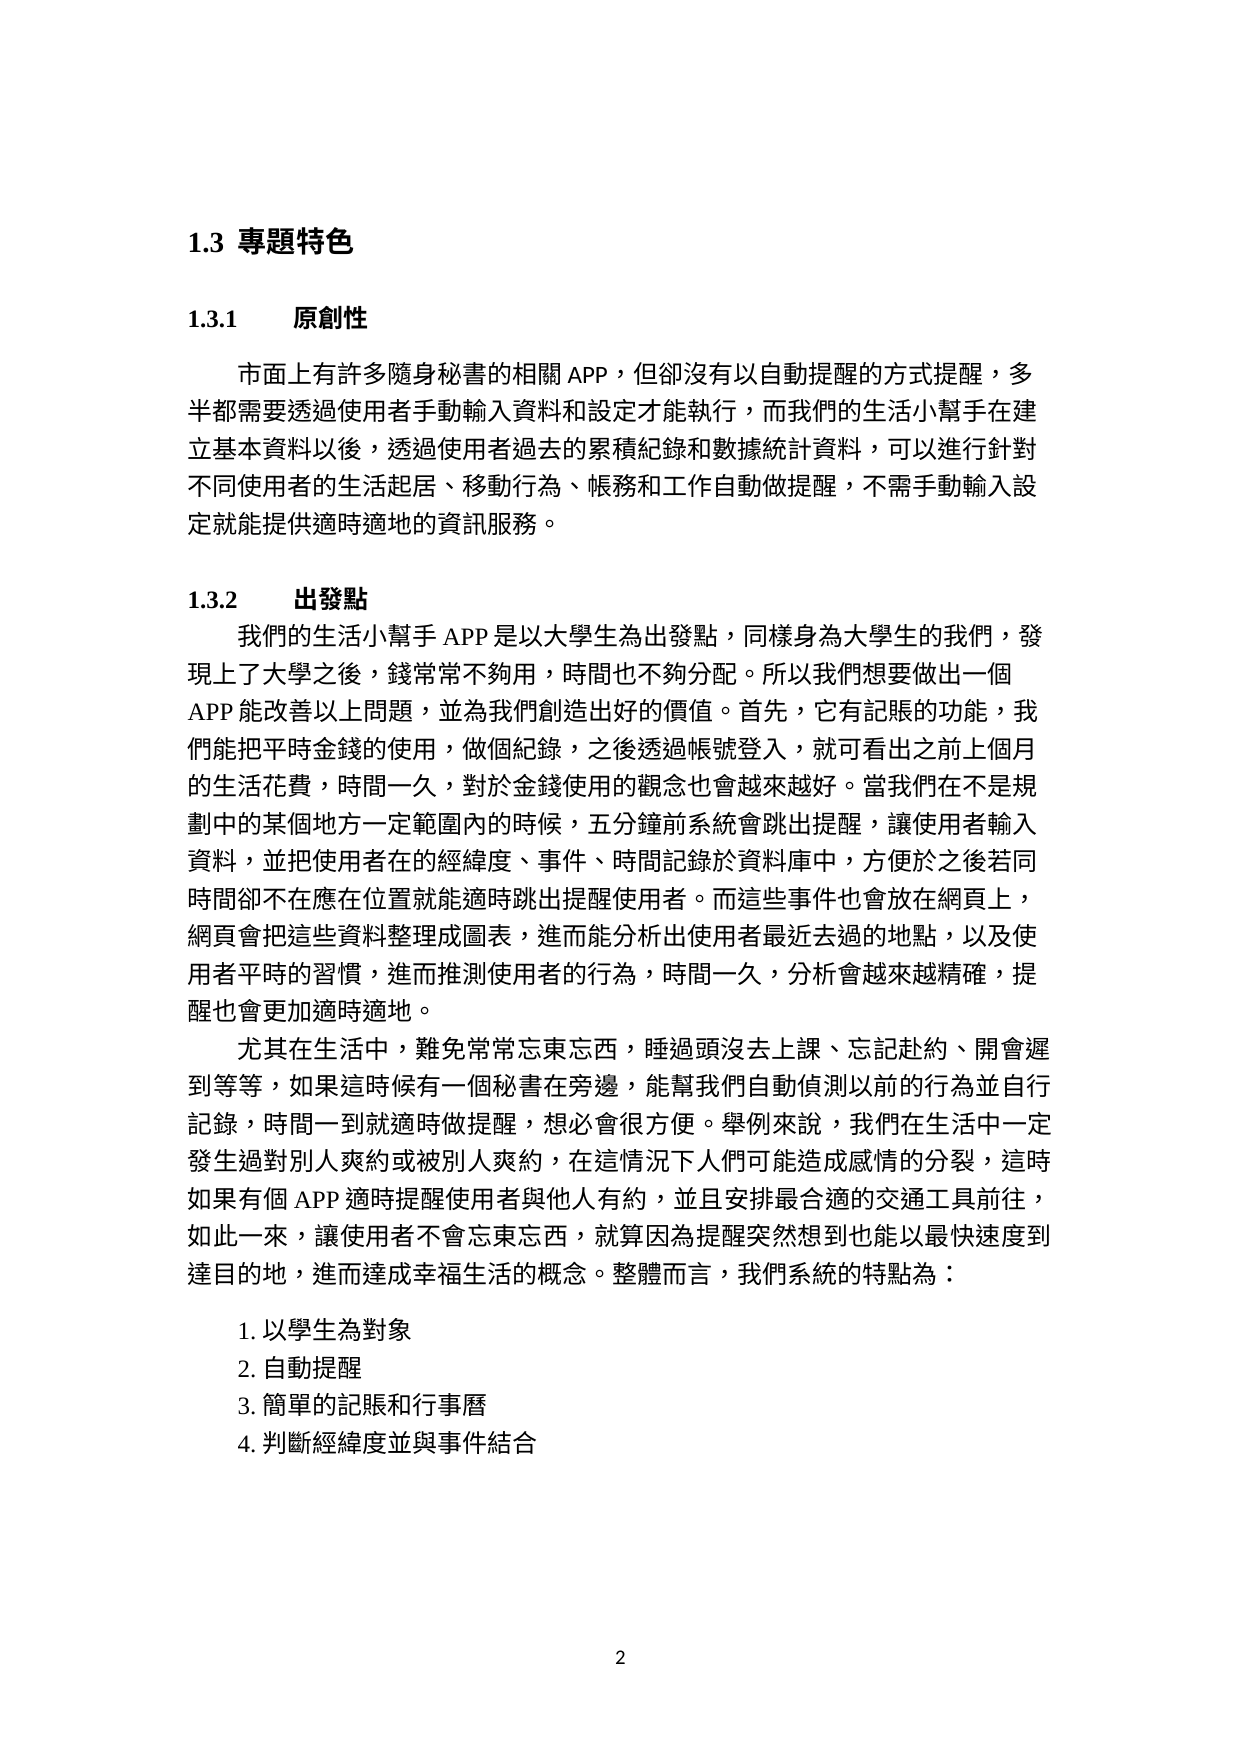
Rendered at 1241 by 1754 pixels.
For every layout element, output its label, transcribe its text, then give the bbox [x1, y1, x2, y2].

list 出發點 [187, 579, 1053, 616]
text 1. 以學生為對象 [237, 1310, 1053, 1347]
text 尤其在生活中，難免常常忘東忘西，睡過頭沒去上課、忘記赴約、開會遲到等等，如果這時候有一個秘書在旁邊，能幫我們自動偵測以前的行為並自行記錄，時間一到就適時做提醒，想必會很方便。舉例來說，我們在生活中一定發生過對別人爽約或被別人爽約，在這情況下人們可能造成感情的分裂，這時如果有個APP適時提醒使用者與他人有約，並且安排最合適的交通工具前往，如此一來，讓使用者不會忘東忘西，就算因為提醒突然想到也能以最快速度到達目的地，進而達成幸福生活的概念。整體而言，我們系統的特點為： [187, 1029, 1053, 1291]
text 3. 簡單的記賬和行事曆 [237, 1385, 1053, 1422]
subtitle 專題特色 [187, 202, 1053, 277]
text 4. 判斷經緯度並與事件結合 [237, 1422, 1053, 1460]
text 2. 自動提醒 [237, 1347, 1053, 1385]
subtitle 原創性 [187, 298, 1053, 336]
text 市面上有許多隨身秘書的相關APP，但卻沒有以自動提醒的方式提醒，多半都需要透過使用者手動輸入資料和設定才能執行，而我們的生活小幫手在建立基本資料以後，透過使用者過去的累積紀錄和數據統計資料，可以進行針對不同使用者的生活起居、移動行為、帳務和工作自動做提醒，不需手動輸入設定就能提供適時適地的資訊服務。 [187, 354, 1053, 541]
text 我們的生活小幫手APP是以大學生為出發點，同樣身為大學生的我們，發現上了大學之後，錢常常不夠用，時間也不夠分配。所以我們想要做出一個APP能改善以上問題，並為我們創造出好的價值。首先，它有記賬的功能，我們能把平時金錢的使用，做個紀錄，之後透過帳號登入，就可看出之前上個月的生活花費，時間一久，對於金錢使用的觀念也會越來越好。當我們在不是規劃中的某個地方一定範圍內的時候，五分鐘前系統會跳出提醒，讓使用者輸入資料，並把使用者在的經緯度、事件、時間記錄於資料庫中，方便於之後若同時間卻不在應在位置就能適時跳出提醒使用者。而這些事件也會放在網頁上，網頁會把這些資料整理成圖表，進而能分析出使用者最近去過的地點，以及使用者平時的習慣，進而推測使用者的行為，時間一久，分析會越來越精確，提醒也會更加適時適地。 [187, 616, 1053, 1029]
